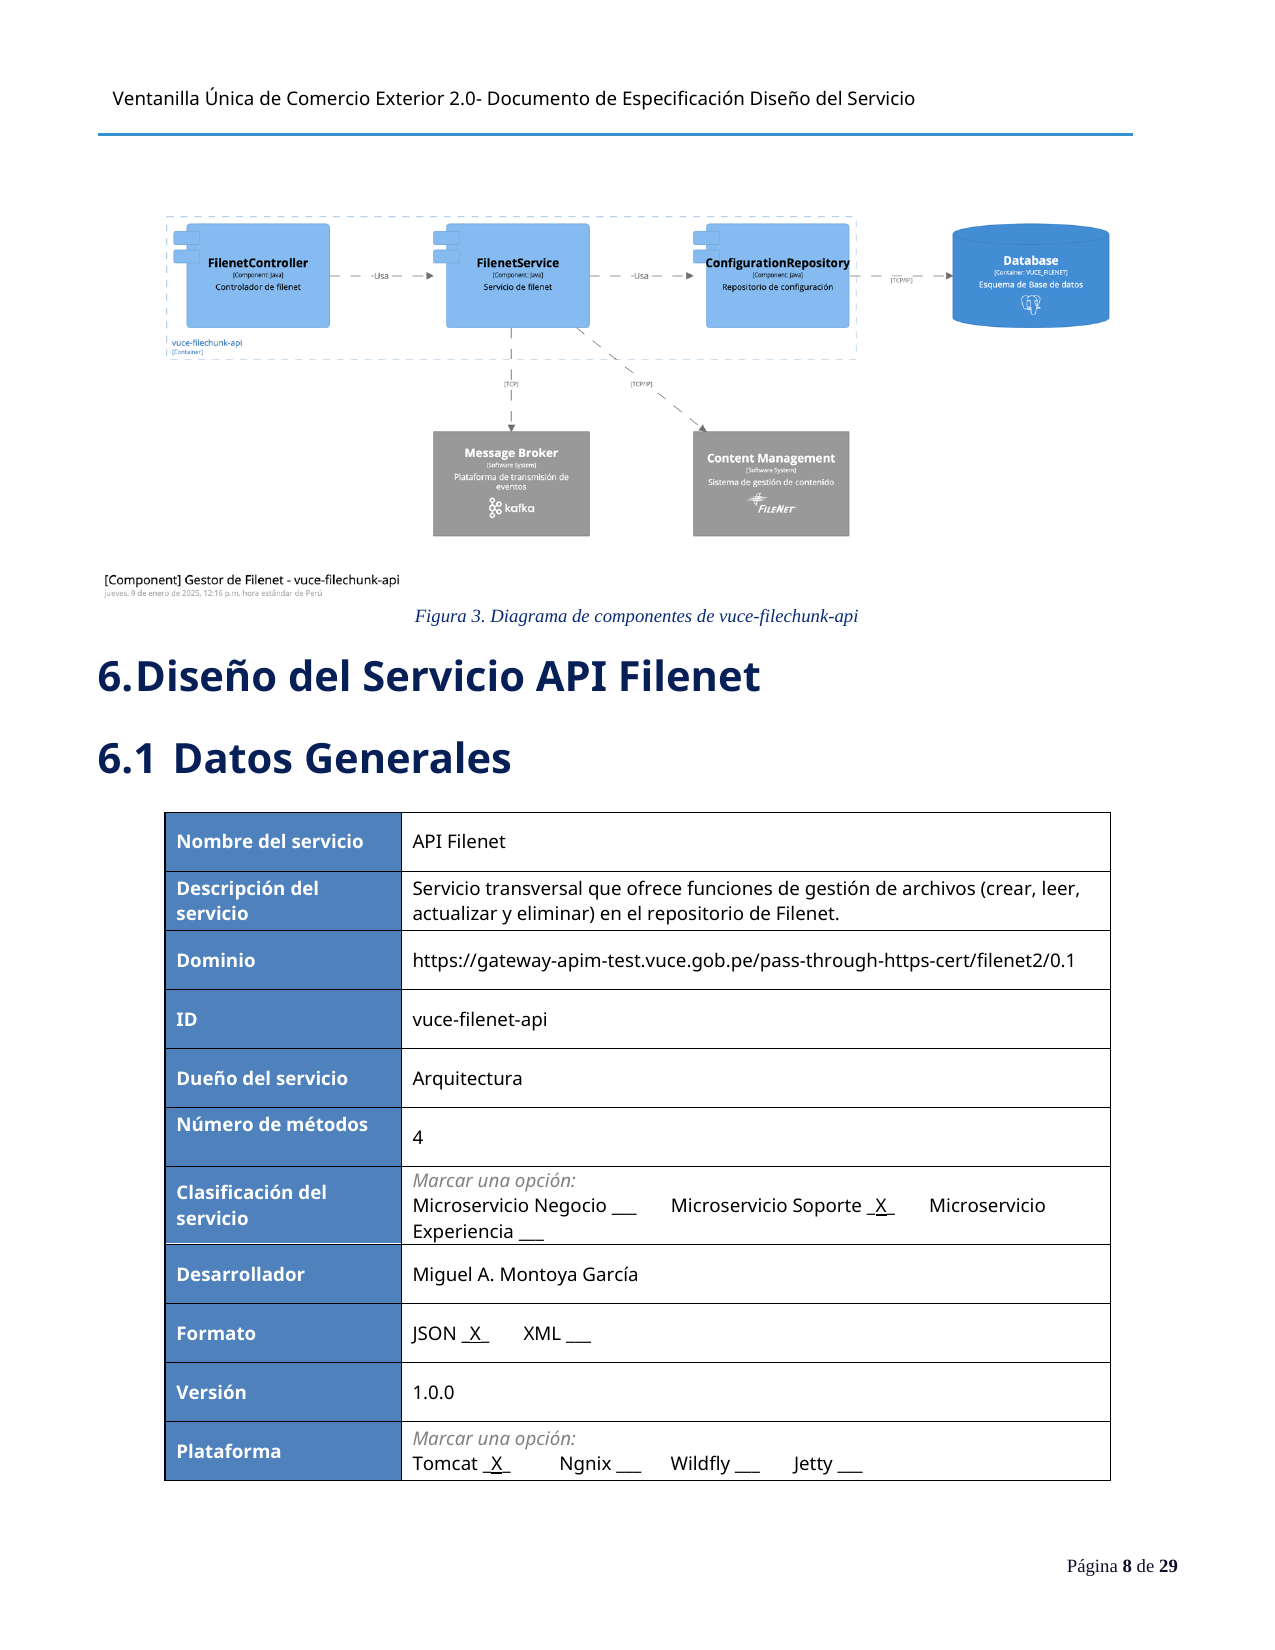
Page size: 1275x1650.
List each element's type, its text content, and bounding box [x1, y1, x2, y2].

table_cell Miguel A. Montoya García [402, 1245, 1110, 1303]
table_cell Desarrollador [166, 1245, 401, 1303]
table_cell Plataforma [166, 1422, 401, 1480]
table_cell Versión [166, 1363, 401, 1421]
table_header Nombre del servicio [166, 813, 401, 871]
subtitle Datos Generales [97, 729, 1177, 786]
table_cell https://gateway-apim-test.vuce.gob.pe/pass-through-https-cert/filenet2/0.1 [402, 931, 1110, 989]
table_cell ID [166, 990, 401, 1048]
table_cell Formato [166, 1304, 401, 1362]
table_cell Marcar una opción: Tomcat _X_ Ngnix ___ Wildfly ___ Jetty ___ [402, 1422, 1110, 1480]
subtitle Diseño del Servicio API Filenet [97, 647, 1177, 704]
table_cell Dueño del servicio [166, 1049, 401, 1107]
table_header API Filenet [402, 813, 1110, 871]
table_cell Servicio transversal que ofrece funciones de gestión de archivos (crear, leer, actualizar y eliminar) en el repositorio de Filenet. [402, 872, 1110, 930]
table_cell Arquitectura [402, 1049, 1110, 1107]
table_cell Dominio [166, 931, 401, 989]
table_cell 4 [402, 1108, 1110, 1166]
table_cell Descripción del servicio [166, 872, 401, 930]
table_cell 1.0.0 [402, 1363, 1110, 1421]
table_cell JSON _X_ XML ___ [402, 1304, 1110, 1362]
table_cell vuce-filenet-api [402, 990, 1110, 1048]
table_cell Clasificación del servicio [166, 1167, 401, 1243]
text Figura 3. Diagrama de componentes de vuce-filechunk-api [97, 605, 1177, 626]
picture [97, 147, 1178, 605]
table_cell Marcar una opción: Microservicio Negocio ___ Microservicio Soporte _X_ Microservicio Experiencia ___ [402, 1167, 1110, 1243]
table_cell Número de métodos [166, 1108, 401, 1166]
